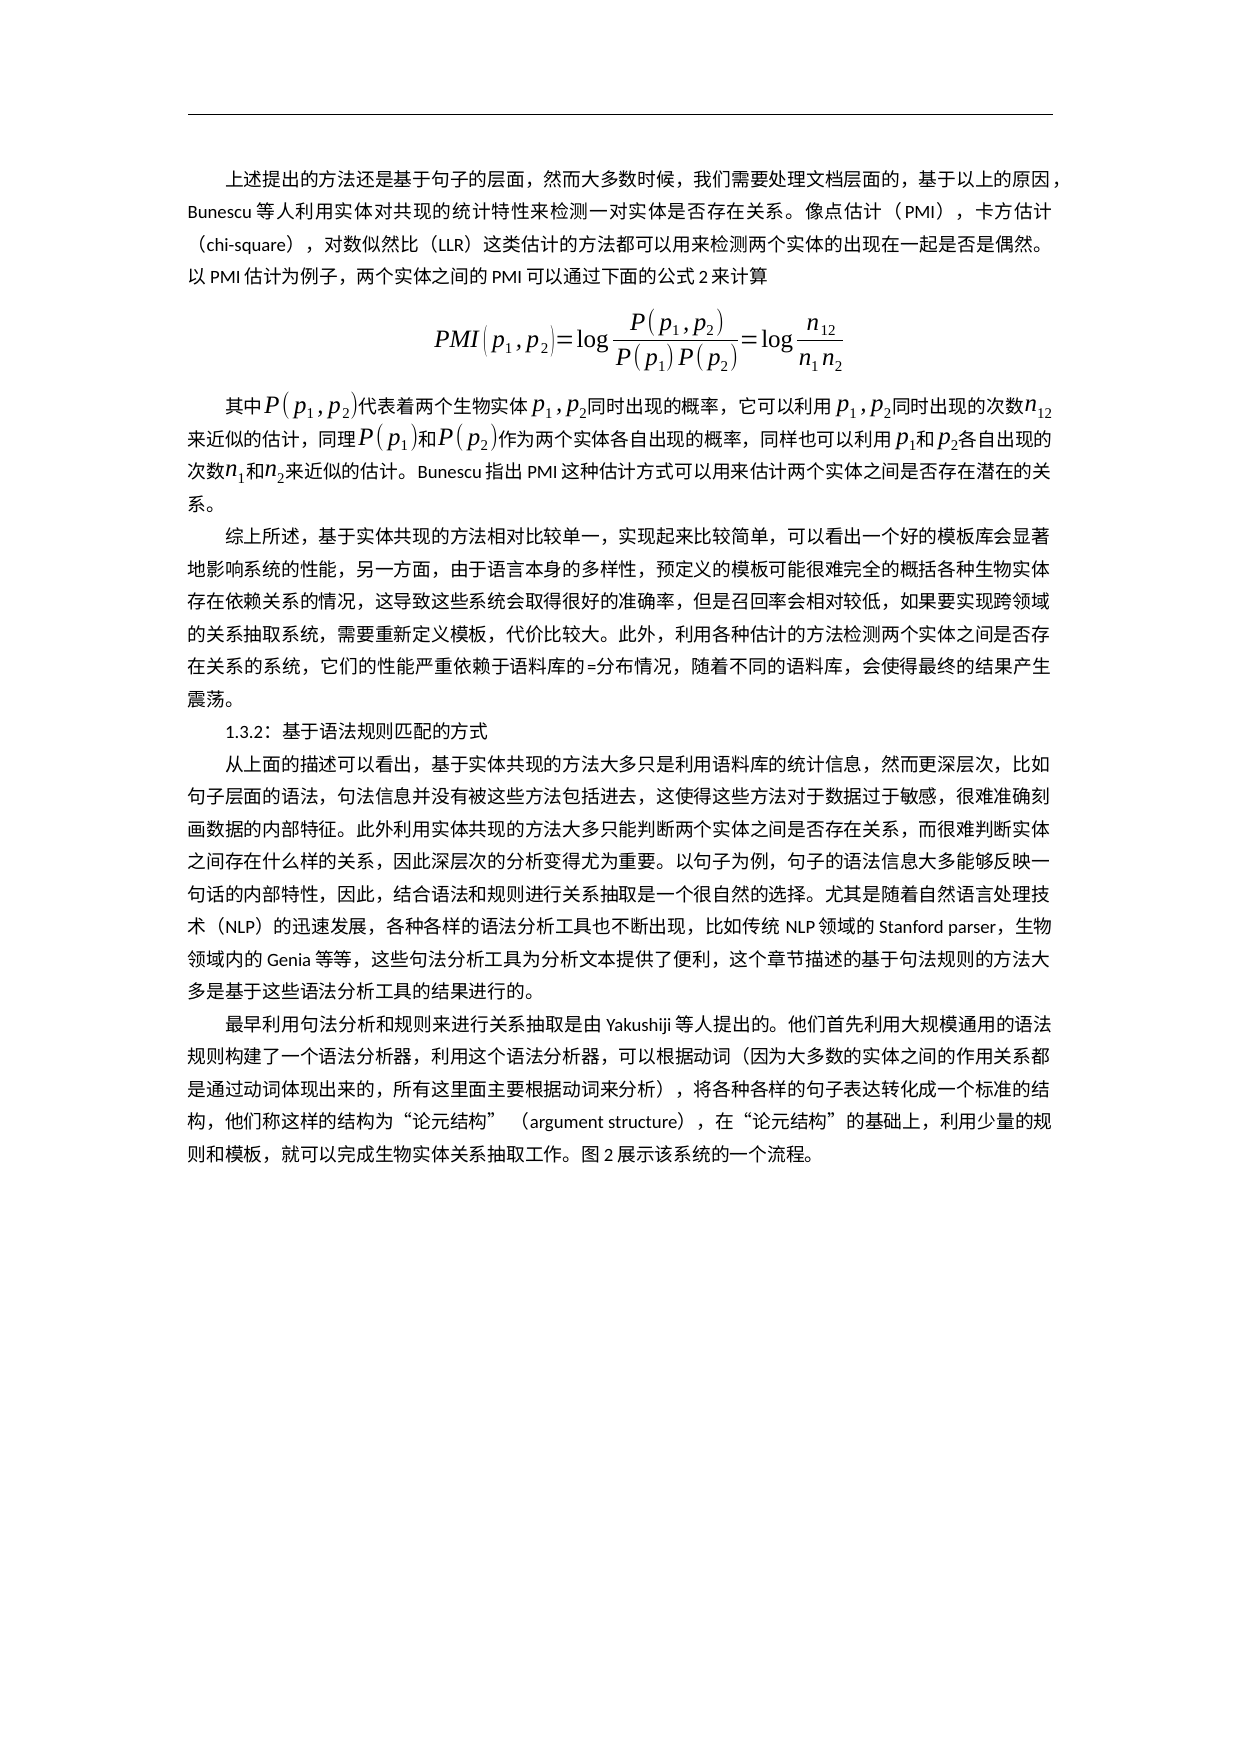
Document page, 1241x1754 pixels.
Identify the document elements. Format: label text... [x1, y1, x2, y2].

text 上述提出的方法还是基于句子的层面，然而大多数时候，我们需要处理文档层面的，基于以上的原因，Bunescu等人利用实体对共现的统计特性来检测一对实体是否存在关系。像点估计（PMI），卡方估计（chi-square），对数似然比（LLR）这类估计的方法都可以用来检测两个实体的出现在一起是否是偶然。以PMI估计为例子，两个实体之间的PMI可以通过下面的公式2来计算 [187, 162, 1053, 292]
text 1.3.2：基于语法规则匹配的方式 [187, 714, 1053, 747]
text 最早利用句法分析和规则来进行关系抽取是由Yakushiji等人提出的。他们首先利用大规模通用的语法规则构建了一个语法分析器，利用这个语法分析器，可以根据动词（因为大多数的实体之间的作用关系都是通过动词体现出来的，所有这里面主要根据动词来分析），将各种各样的句子表达转化成一个标准的结构，他们称这样的结构为“论元结构” （argument structure），在“论元结构”的基础上，利用少量的规则和模板，就可以完成生物实体关系抽取工作。图2展示该系统的一个流程。 [187, 1007, 1053, 1169]
text 从上面的描述可以看出，基于实体共现的方法大多只是利用语料库的统计信息，然而更深层次，比如句子层面的语法，句法信息并没有被这些方法包括进去，这使得这些方法对于数据过于敏感，很难准确刻画数据的内部特征。此外利用实体共现的方法大多只能判断两个实体之间是否存在关系，而很难判断实体之间存在什么样的关系，因此深层次的分析变得尤为重要。以句子为例，句子的语法信息大多能够反映一句话的内部特性，因此，结合语法和规则进行关系抽取是一个很自然的选择。尤其是随着自然语言处理技术（NLP）的迅速发展，各种各样的语法分析工具也不断出现，比如传统NLP领域的Stanford parser，生物领域内的Genia等等，这些句法分析工具为分析文本提供了便利，这个章节描述的基于句法规则的方法大多是基于这些语法分析工具的结果进行的。 [187, 747, 1053, 1007]
text 综上所述，基于实体共现的方法相对比较单一，实现起来比较简单，可以看出一个好的模板库会显著地影响系统的性能，另一方面，由于语言本身的多样性，预定义的模板可能很难完全的概括各种生物实体存在依赖关系的情况，这导致这些系统会取得很好的准确率，但是召回率会相对较低，如果要实现跨领域的关系抽取系统，需要重新定义模板，代价比较大。此外，利用各种估计的方法检测两个实体之间是否存在关系的系统，它们的性能严重依赖于语料库的=分布情况，随着不同的语料库，会使得最终的结果产生震荡。 [187, 519, 1053, 714]
text 其中代表着两个生物实体同时出现的概率，它可以利用同时出现的次数来近似的估计，同理和作为两个实体各自出现的概率，同样也可以利用和各自出现的次数和来近似的估计。Bunescu指出PMI这种估计方式可以用来估计两个实体之间是否存在潜在的关系。 [187, 389, 1053, 519]
